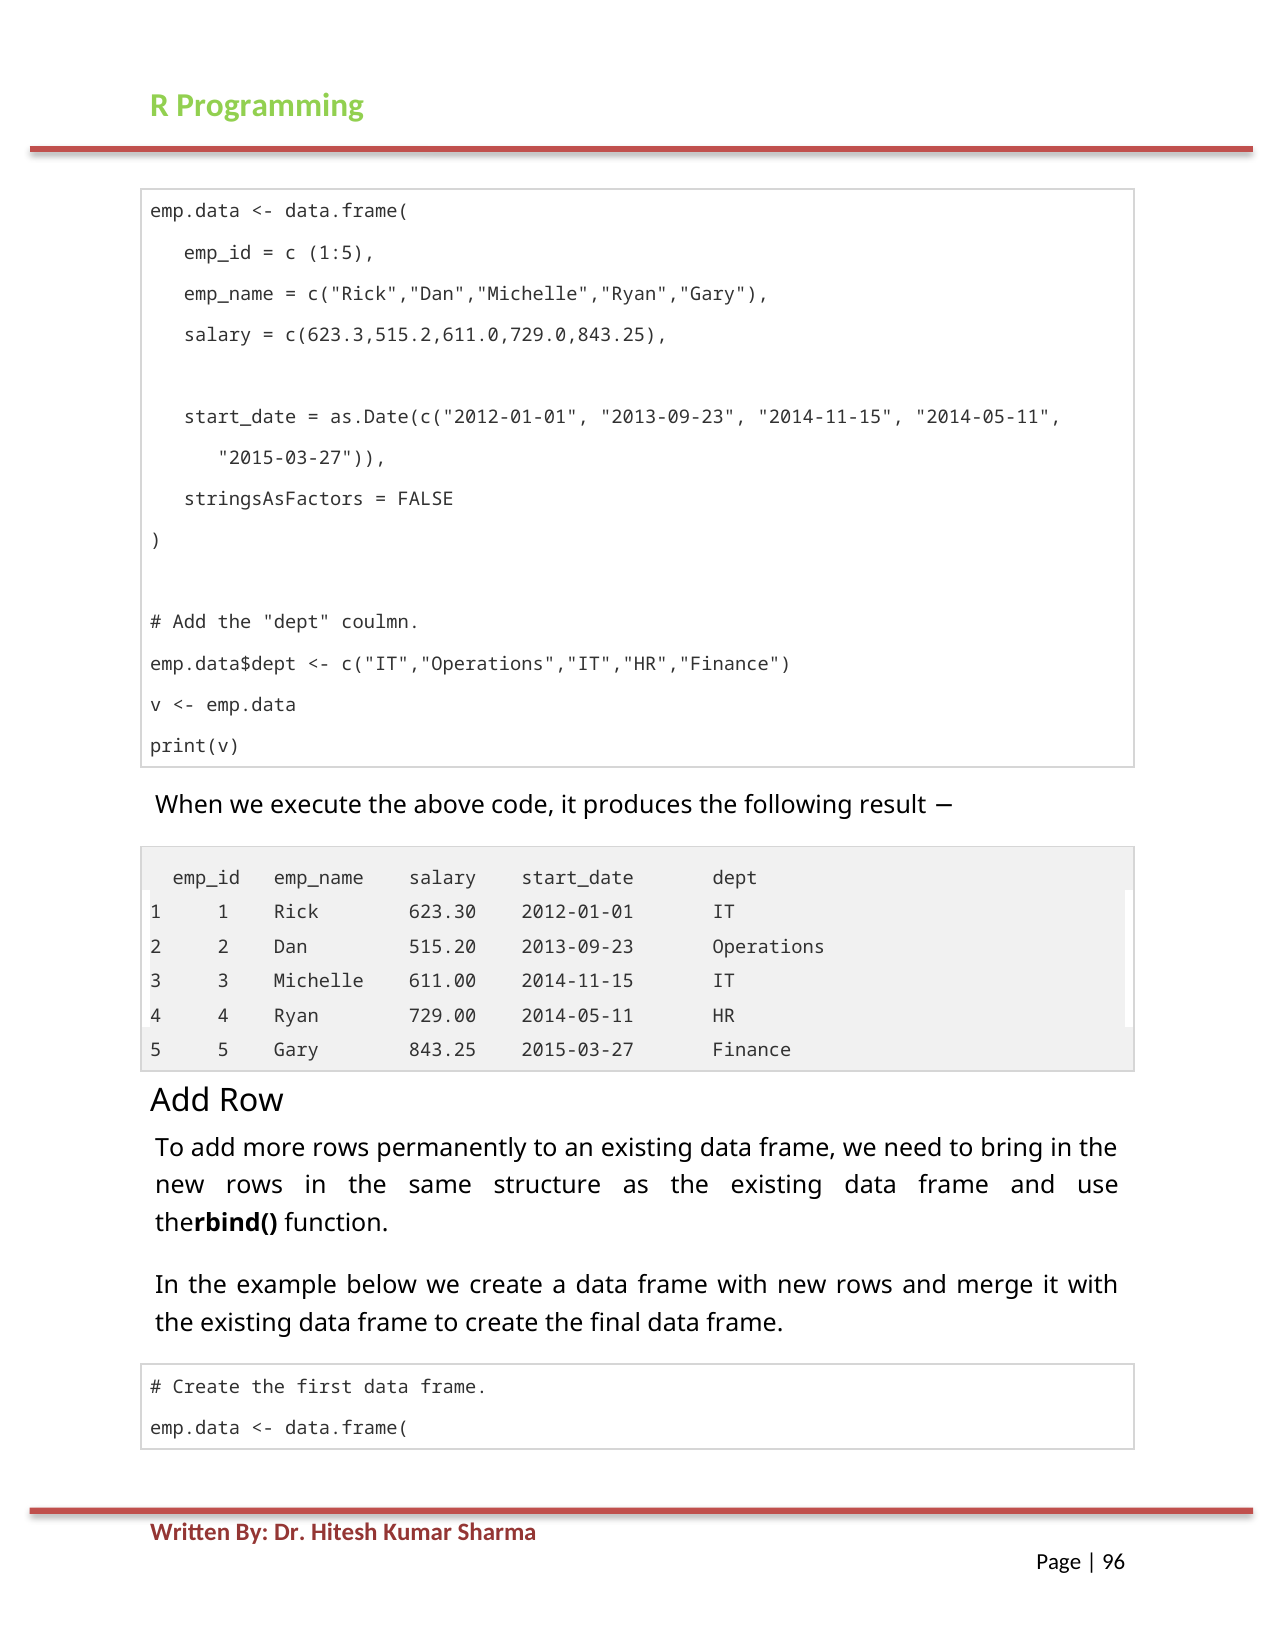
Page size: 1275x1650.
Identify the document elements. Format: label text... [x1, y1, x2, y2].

text 5 5 Gary 843.25 2015-03-27 Finance [142, 1018, 1133, 1070]
text To add more rows permanently to an existing data frame, we need to bring in the new rows in the same structure as the existing data frame and use therbind() function. [155, 1126, 1120, 1238]
text In the example below we create a data frame with new rows and merge it with the existing data frame to create the final data frame. [155, 1263, 1120, 1338]
text start_date = as.Date(c("2012-01-01", "2013-09-23", "2014-11-15", "2014-05-11", [142, 393, 1133, 428]
text stringsAsFactors = FALSE [142, 475, 1133, 511]
subtitle Add Row [150, 1077, 1120, 1121]
text 1 1 Rick 623.30 2012-01-01 IT [150, 890, 1125, 924]
text When we execute the above code, it produces the following result − [155, 783, 1120, 821]
text "2015-03-27")), [142, 434, 1133, 470]
text emp.data <- data.frame( [142, 190, 1133, 223]
text emp.data <- data.frame( [142, 1404, 1133, 1448]
text v <- emp.data [142, 681, 1133, 717]
text salary = c(623.3,515.2,611.0,729.0,843.25), [142, 311, 1133, 347]
text emp.data$dept <- c("IT","Operations","IT","HR","Finance") [142, 640, 1133, 675]
text print(v) [142, 722, 1133, 766]
text 2 2 Dan 515.20 2013-09-23 Operations [150, 924, 1125, 959]
text emp_id emp_name salary start_date dept [142, 847, 1133, 890]
text ) [142, 517, 1133, 552]
text 4 4 Ryan 729.00 2014-05-11 HR [150, 993, 1125, 1018]
text emp_id = c (1:5), [142, 229, 1133, 264]
text # Create the first data frame. [142, 1365, 1133, 1399]
text 3 3 Michelle 611.00 2014-11-15 IT [150, 959, 1125, 993]
text emp_name = c("Rick","Dan","Michelle","Ryan","Gary"), [142, 270, 1133, 306]
text # Add the "dept" coulmn. [142, 599, 1133, 634]
